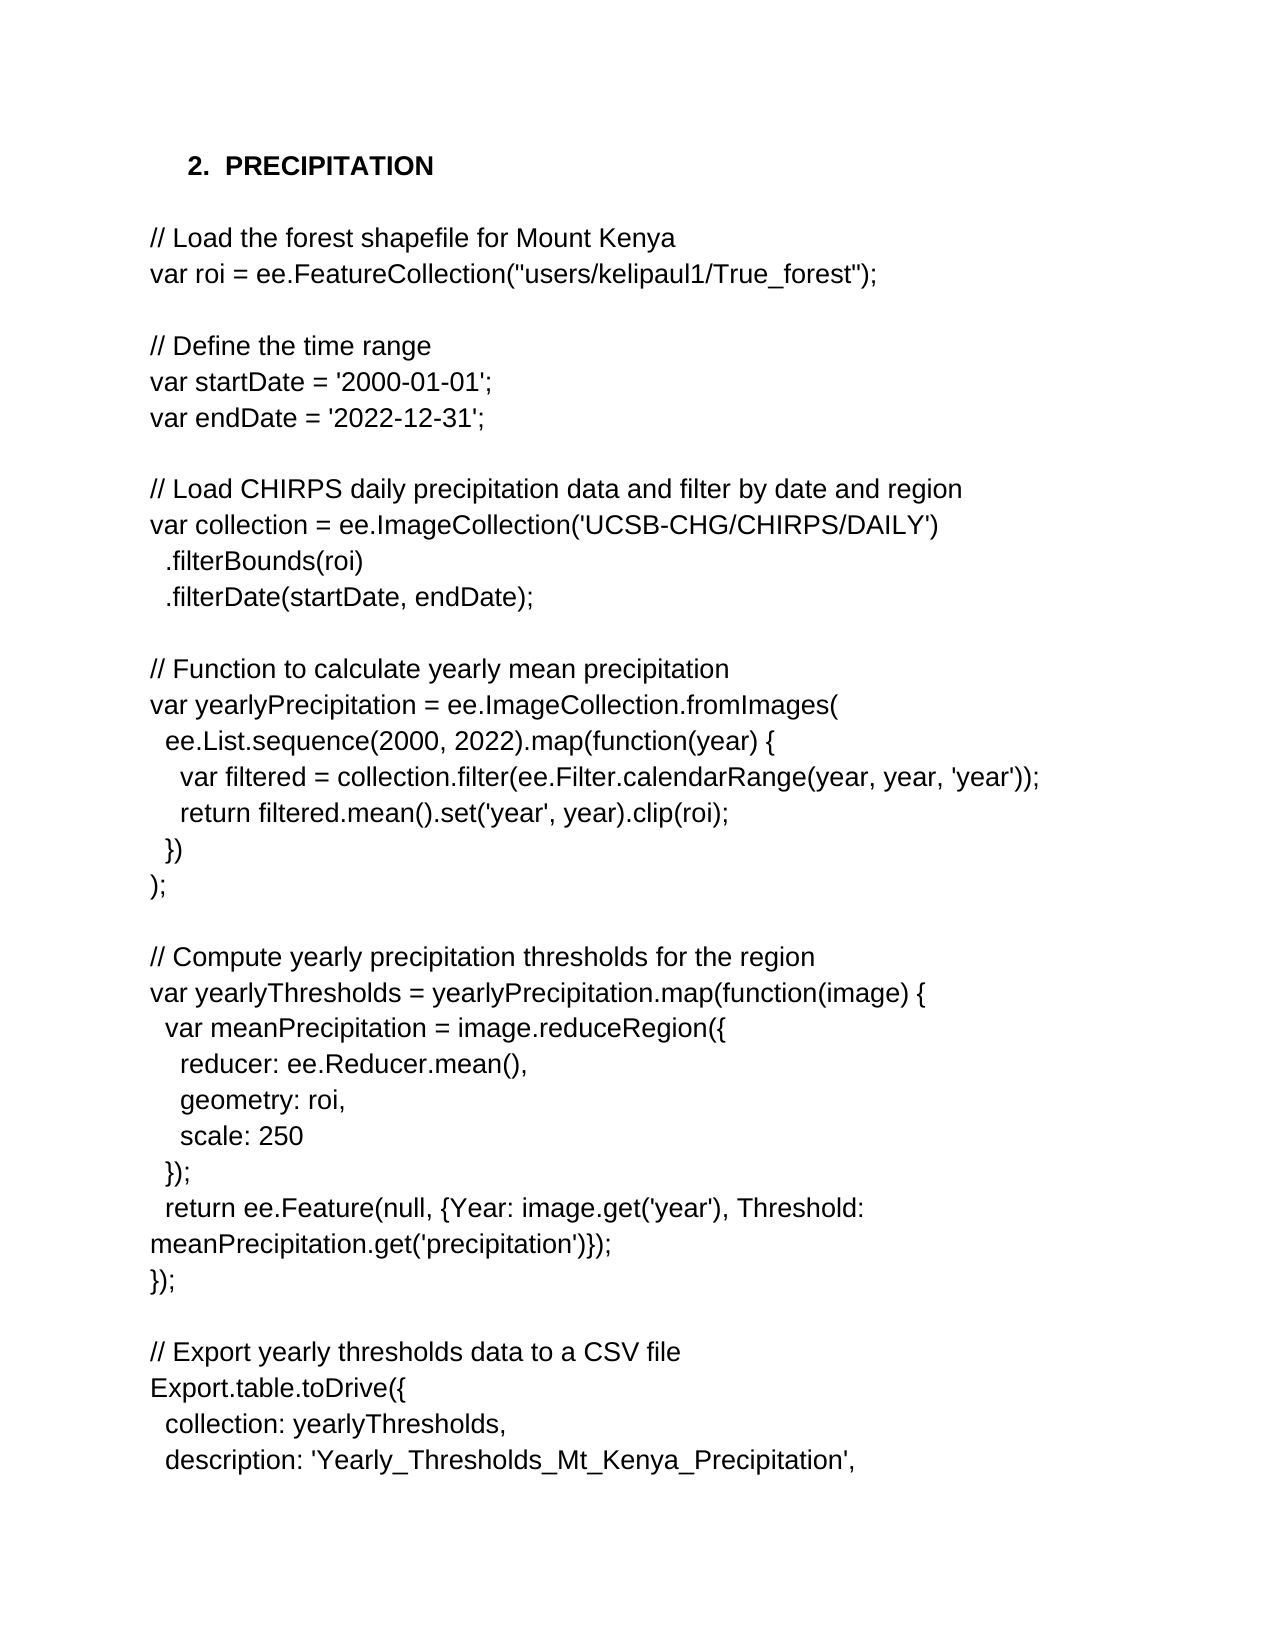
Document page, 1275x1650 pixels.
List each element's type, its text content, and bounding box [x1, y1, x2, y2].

text var yearlyThresholds = yearlyPrecipitation.map(function(image) { [150, 977, 1125, 1008]
text // Export yearly thresholds data to a CSV file [150, 1336, 1125, 1367]
text collection: yearlyThresholds, [150, 1408, 1125, 1439]
text scale: 250 [150, 1120, 1125, 1152]
text // Define the time range [150, 330, 1125, 361]
text return ee.Feature(null, {Year: image.get('year'), Threshold: meanPrecipitation.get('precipitation')}); [150, 1192, 1125, 1259]
text Export.table.toDrive({ [150, 1372, 1125, 1403]
text }); [150, 1156, 1125, 1187]
text var endDate = '2022-12-31'; [150, 402, 1125, 433]
text // Load CHIRPS daily precipitation data and filter by date and region [150, 473, 1125, 505]
text var yearlyPrecipitation = ee.ImageCollection.fromImages( [150, 689, 1125, 720]
text // Load the forest shapefile for Mount Kenya [150, 222, 1125, 253]
list PRECIPITATION [187, 150, 1125, 181]
text .filterDate(startDate, endDate); [150, 581, 1125, 612]
text return filtered.mean().set('year', year).clip(roi); [150, 797, 1125, 828]
text }); [150, 1264, 1125, 1295]
text ee.List.sequence(2000, 2022).map(function(year) { [150, 725, 1125, 756]
text var filtered = collection.filter(ee.Filter.calendarRange(year, year, 'year')); [150, 761, 1125, 792]
text // Function to calculate yearly mean precipitation [150, 653, 1125, 684]
text var roi = ee.FeatureCollection("users/kelipaul1/True_forest"); [150, 258, 1125, 289]
text var startDate = '2000-01-01'; [150, 366, 1125, 397]
text reducer: ee.Reducer.mean(), [150, 1048, 1125, 1080]
text var meanPrecipitation = image.reduceRegion({ [150, 1012, 1125, 1044]
text ); [150, 869, 1125, 900]
text .filterBounds(roi) [150, 545, 1125, 577]
text }) [150, 833, 1125, 864]
text // Compute yearly precipitation thresholds for the region [150, 941, 1125, 972]
text description: 'Yearly_Thresholds_Mt_Kenya_Precipitation', [150, 1444, 1125, 1475]
text geometry: roi, [150, 1084, 1125, 1116]
text var collection = ee.ImageCollection('UCSB-CHG/CHIRPS/DAILY') [150, 509, 1125, 541]
